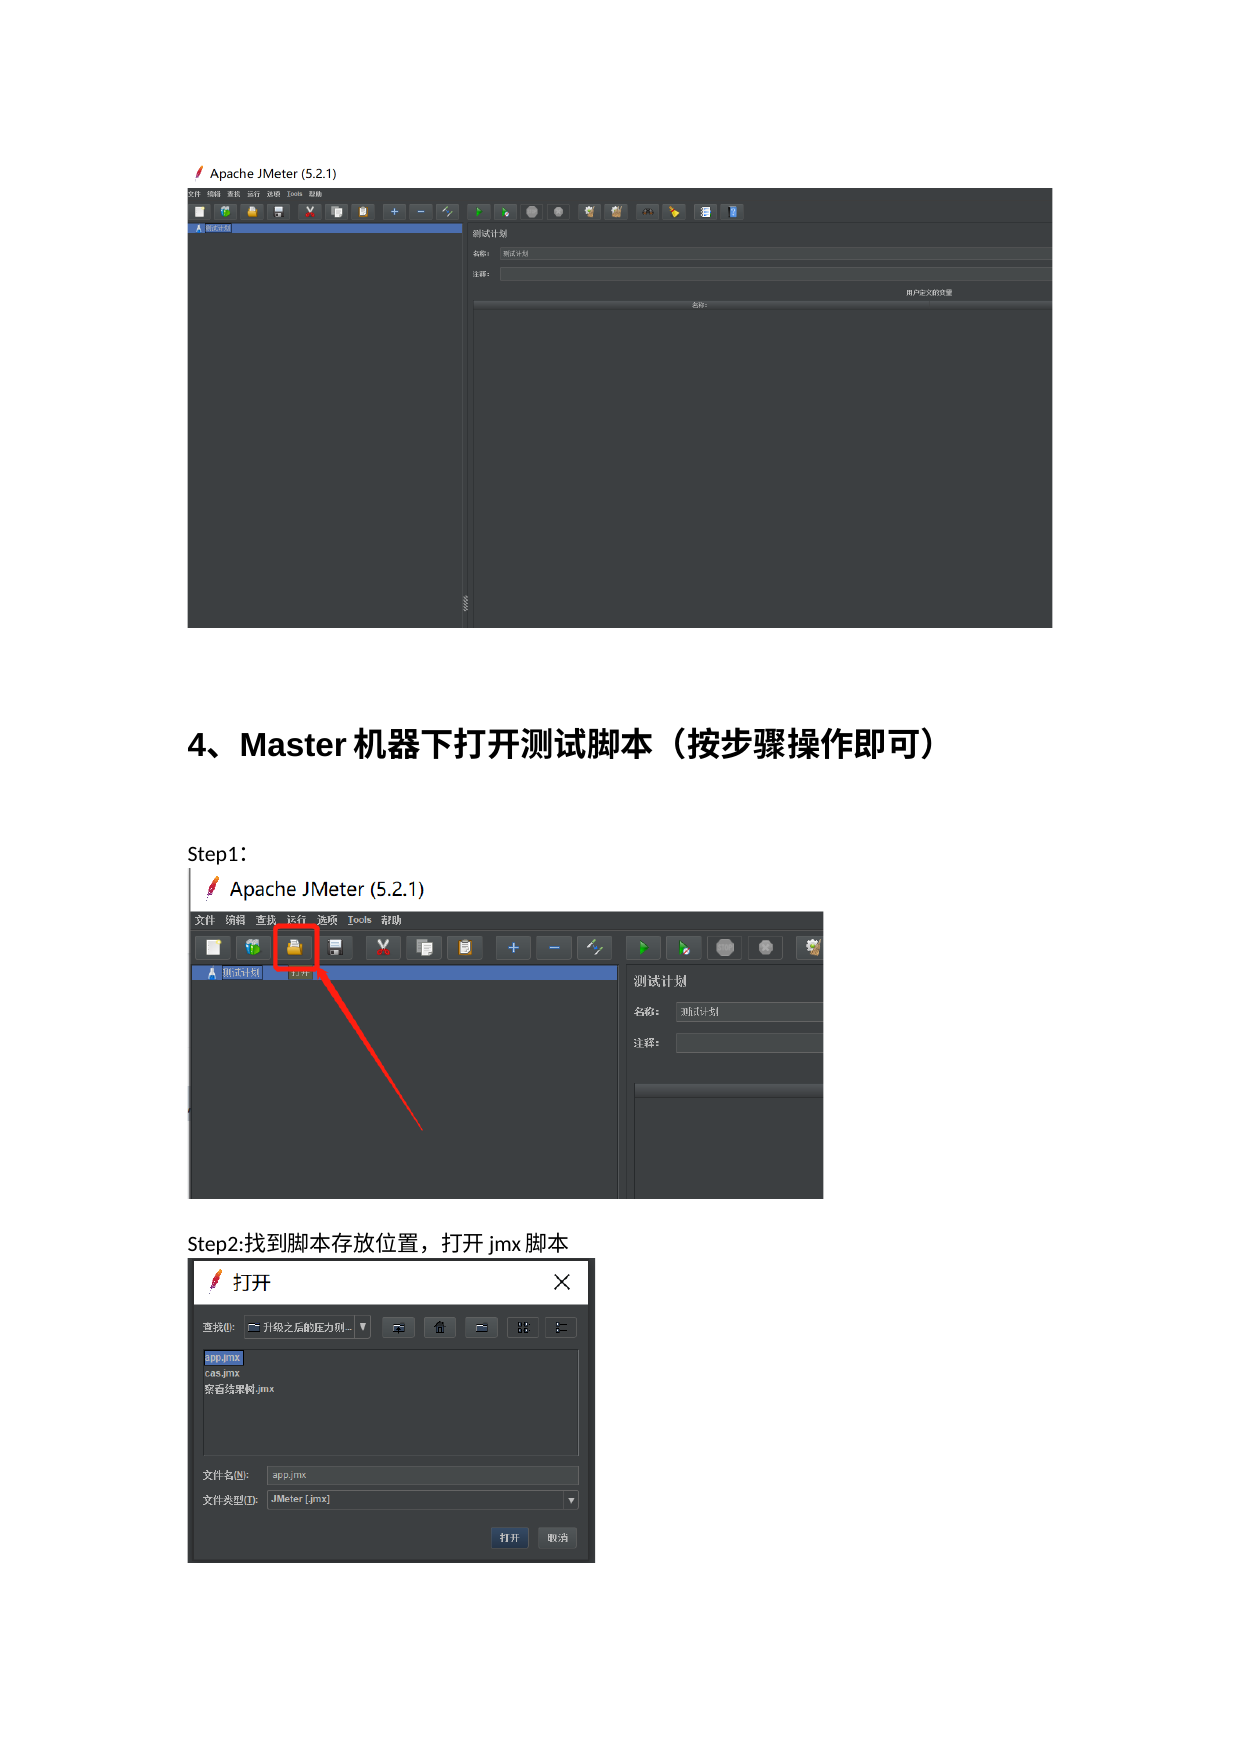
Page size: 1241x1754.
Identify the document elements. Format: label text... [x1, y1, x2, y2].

list Step2:找到脚本存放位置，打开jmx脚本 [187, 1226, 1053, 1258]
list Step1： [187, 836, 1053, 868]
subtitle Master机器下打开测试脚本（按步骤操作即可） [187, 709, 1053, 774]
picture [187, 868, 824, 1199]
picture [187, 1258, 596, 1563]
picture [187, 162, 1053, 628]
